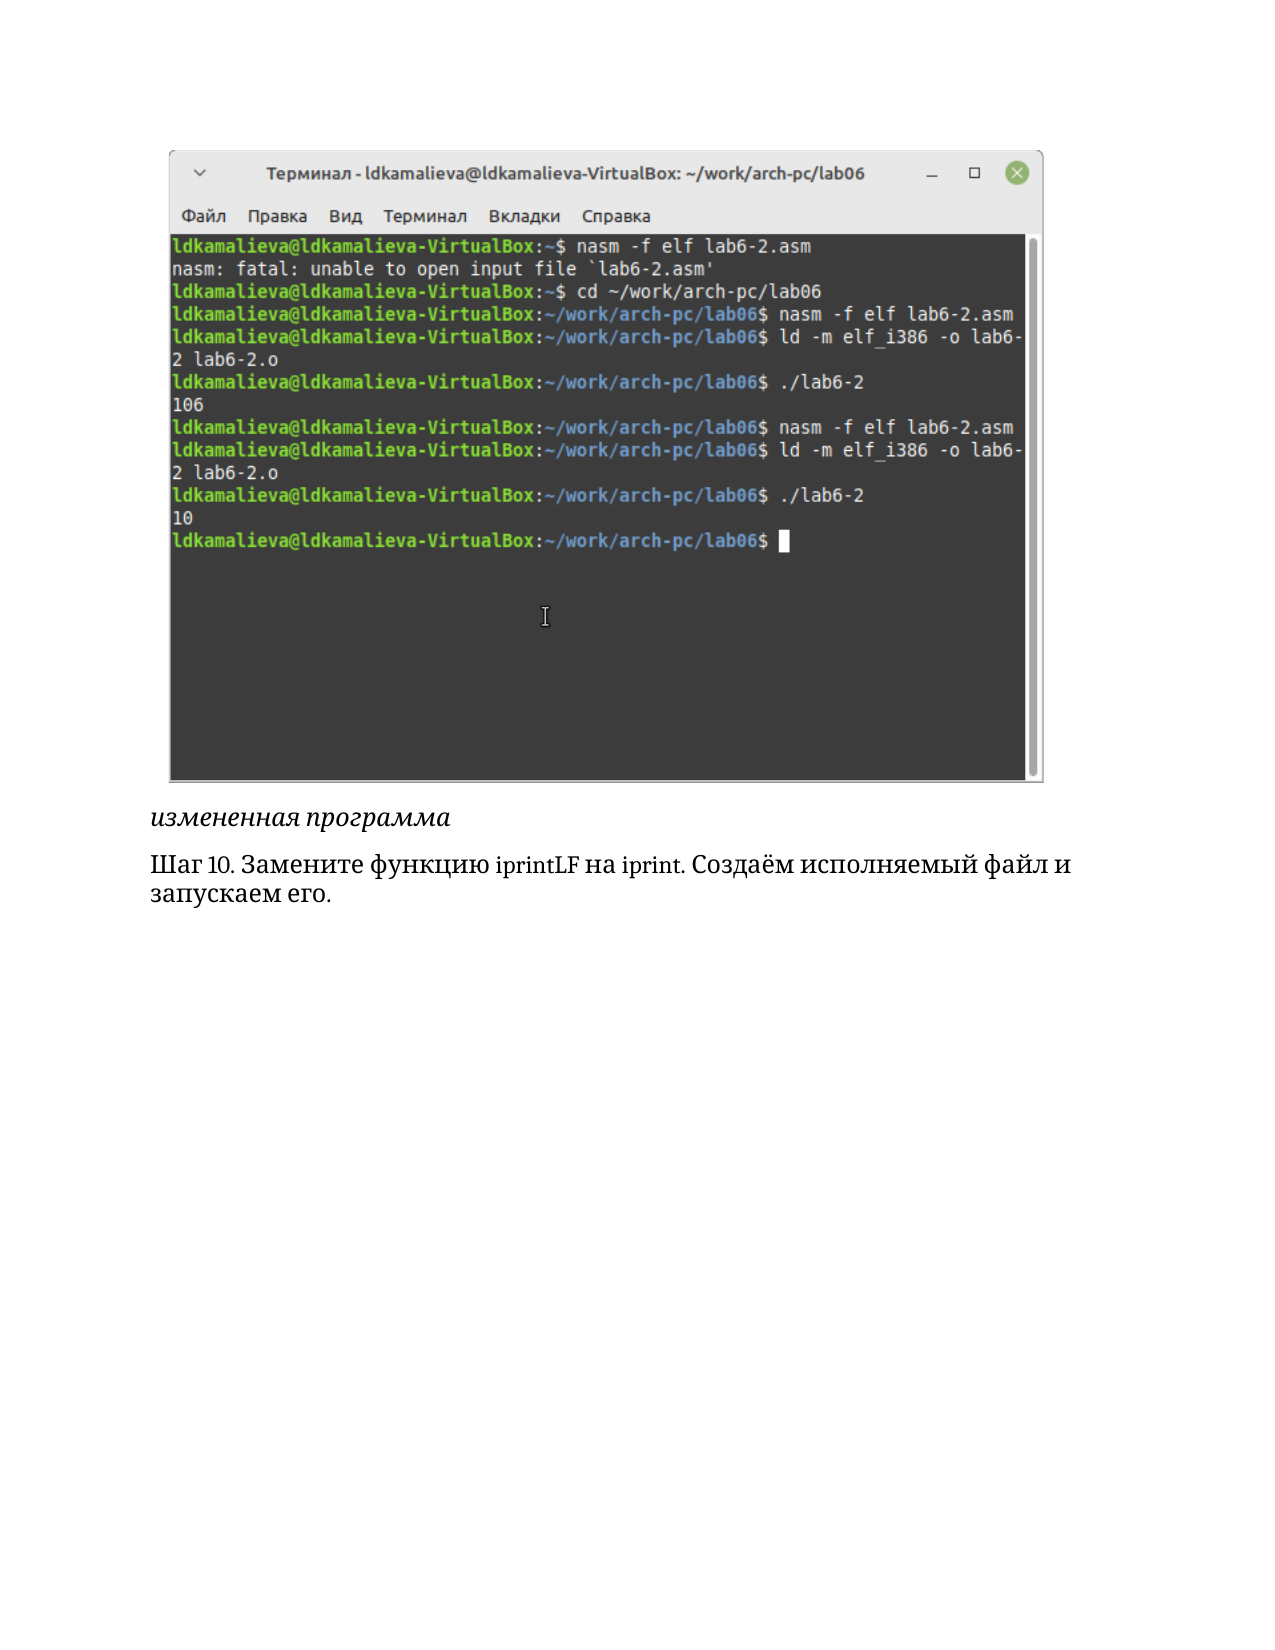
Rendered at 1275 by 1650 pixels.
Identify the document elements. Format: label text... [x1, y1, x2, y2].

text измененная программа [150, 804, 1125, 832]
text Шаг 10. Замените функцию iprintLF на iprint. Создаём исполняемый файл и запускаем его. [150, 851, 1125, 909]
picture [168, 150, 1044, 783]
